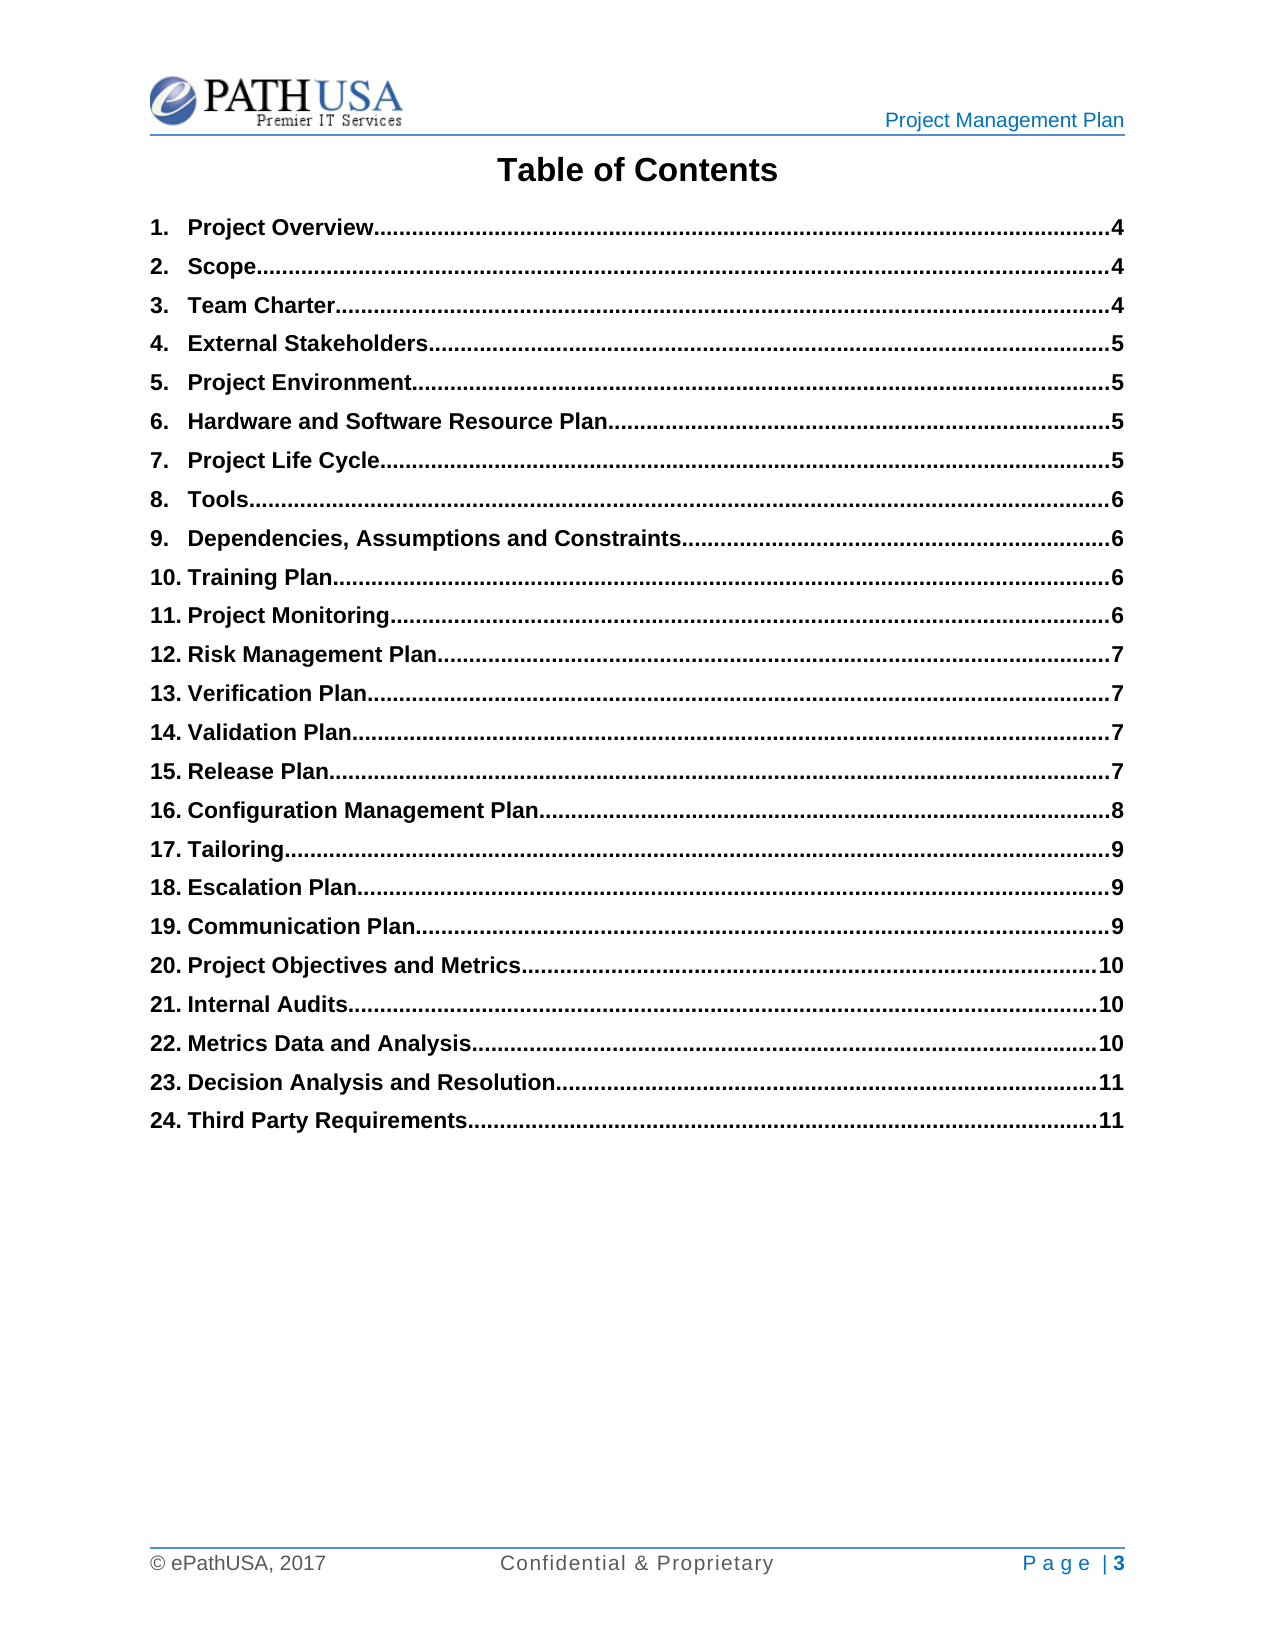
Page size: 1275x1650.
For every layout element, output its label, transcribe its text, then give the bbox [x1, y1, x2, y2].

text 23. Decision Analysis and Resolution 11 [150, 1069, 1125, 1095]
text 18. Escalation Plan 9 [150, 874, 1125, 901]
text 22. Metrics Data and Analysis 10 [150, 1030, 1125, 1056]
text 21. Internal Audits 10 [150, 991, 1125, 1017]
text 20. Project Objectives and Metrics 10 [150, 952, 1125, 978]
text 12. Risk Management Plan 7 [150, 641, 1125, 668]
text 13. Verification Plan 7 [150, 680, 1125, 706]
text 1. Project Overview 4 [150, 214, 1125, 240]
text 3. Team Charter 4 [150, 292, 1125, 318]
text 19. Communication Plan 9 [150, 913, 1125, 939]
text 6. Hardware and Software Resource Plan 5 [150, 408, 1125, 434]
text 16. Configuration Management Plan 8 [150, 797, 1125, 823]
text 11. Project Monitoring 6 [150, 602, 1125, 629]
text 2. Scope 4 [150, 253, 1125, 279]
text 10. Training Plan 6 [150, 563, 1125, 590]
text 7. Project Life Cycle 5 [150, 447, 1125, 473]
text Table of Contents [150, 150, 1125, 188]
text 4. External Stakeholders 5 [150, 330, 1125, 357]
text 14. Validation Plan 7 [150, 719, 1125, 745]
text 9. Dependencies, Assumptions and Constraints 6 [150, 525, 1125, 551]
text 24. Third Party Requirements 11 [150, 1107, 1125, 1134]
text 15. Release Plan 7 [150, 758, 1125, 784]
picture [150, 75, 405, 128]
text 17. Tailoring 9 [150, 836, 1125, 862]
text 8. Tools 6 [150, 486, 1125, 512]
text 5. Project Environment 5 [150, 369, 1125, 396]
